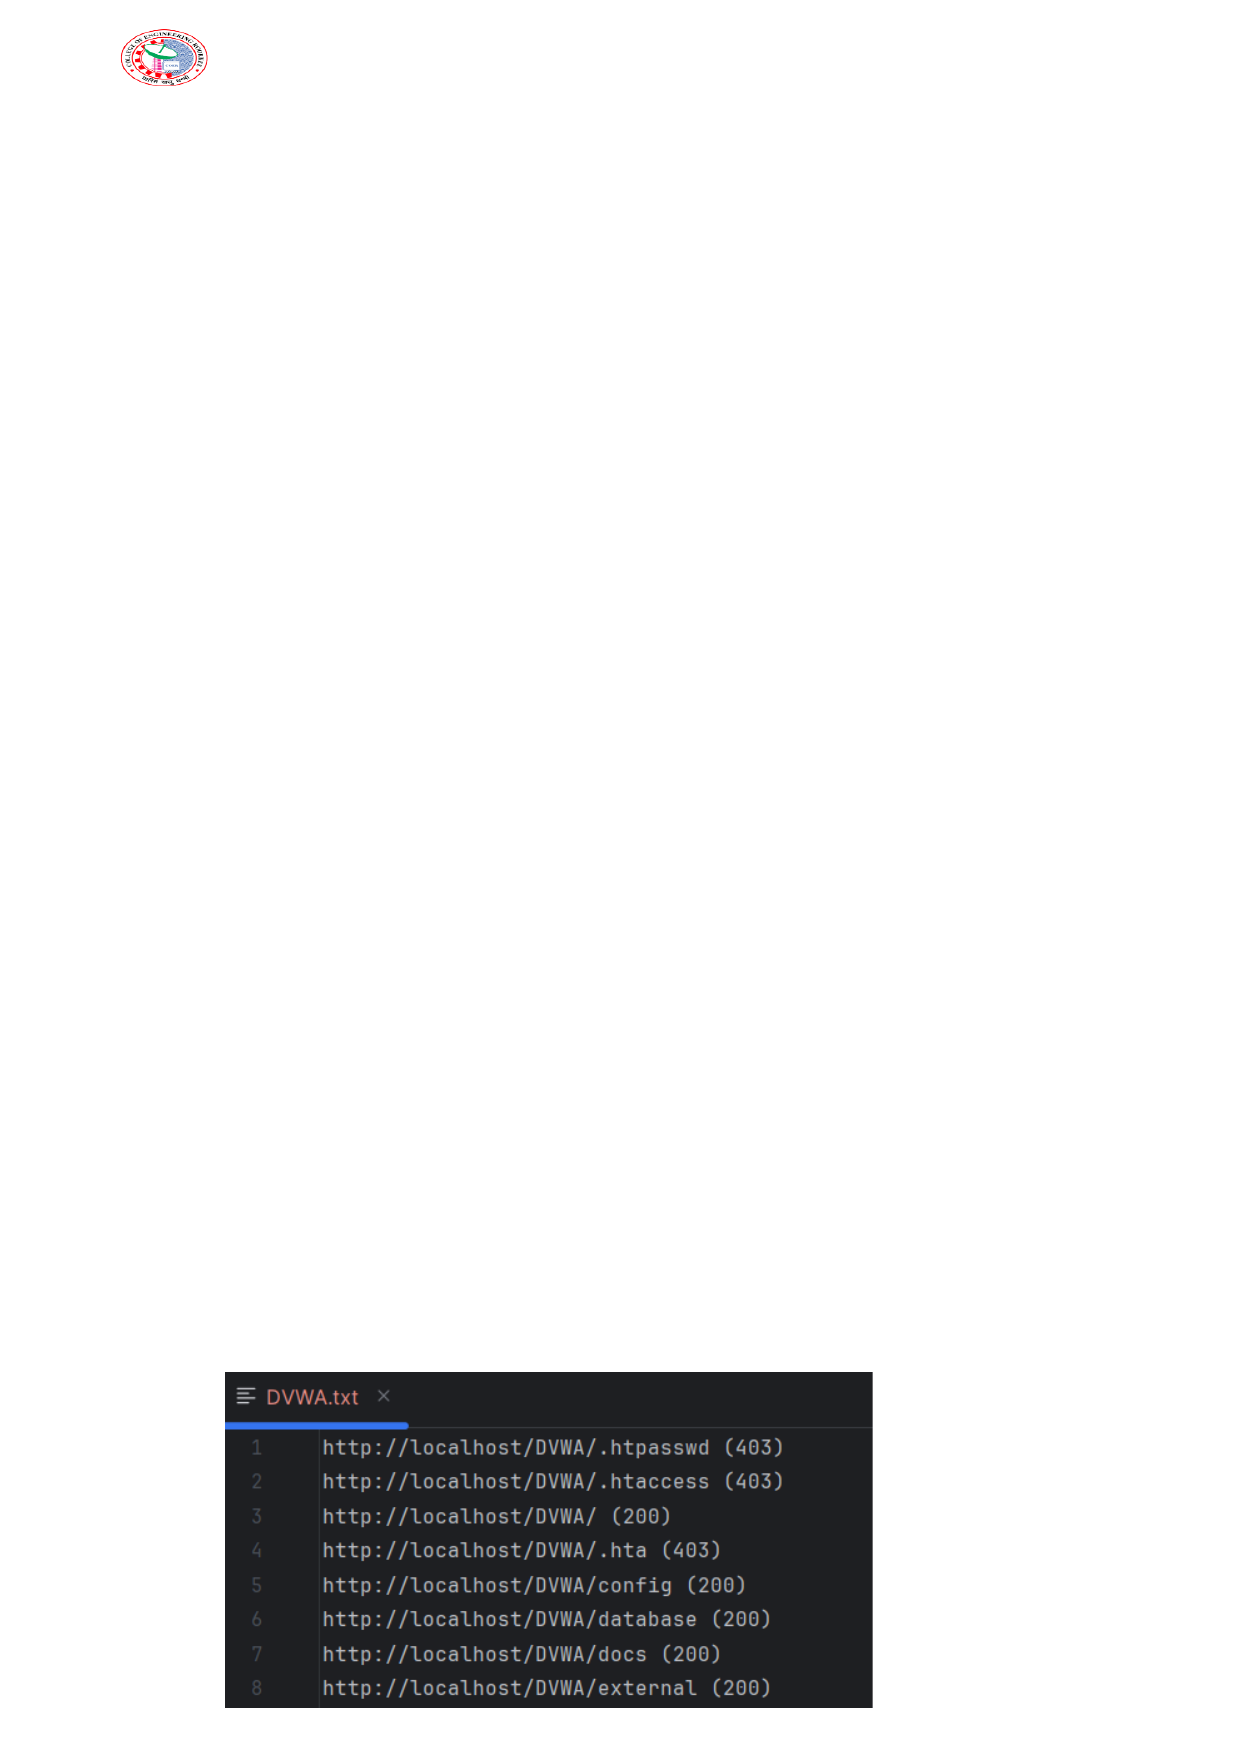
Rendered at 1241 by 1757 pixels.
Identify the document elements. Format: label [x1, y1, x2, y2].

picture [225, 1372, 873, 1708]
picture [120, 29, 208, 86]
